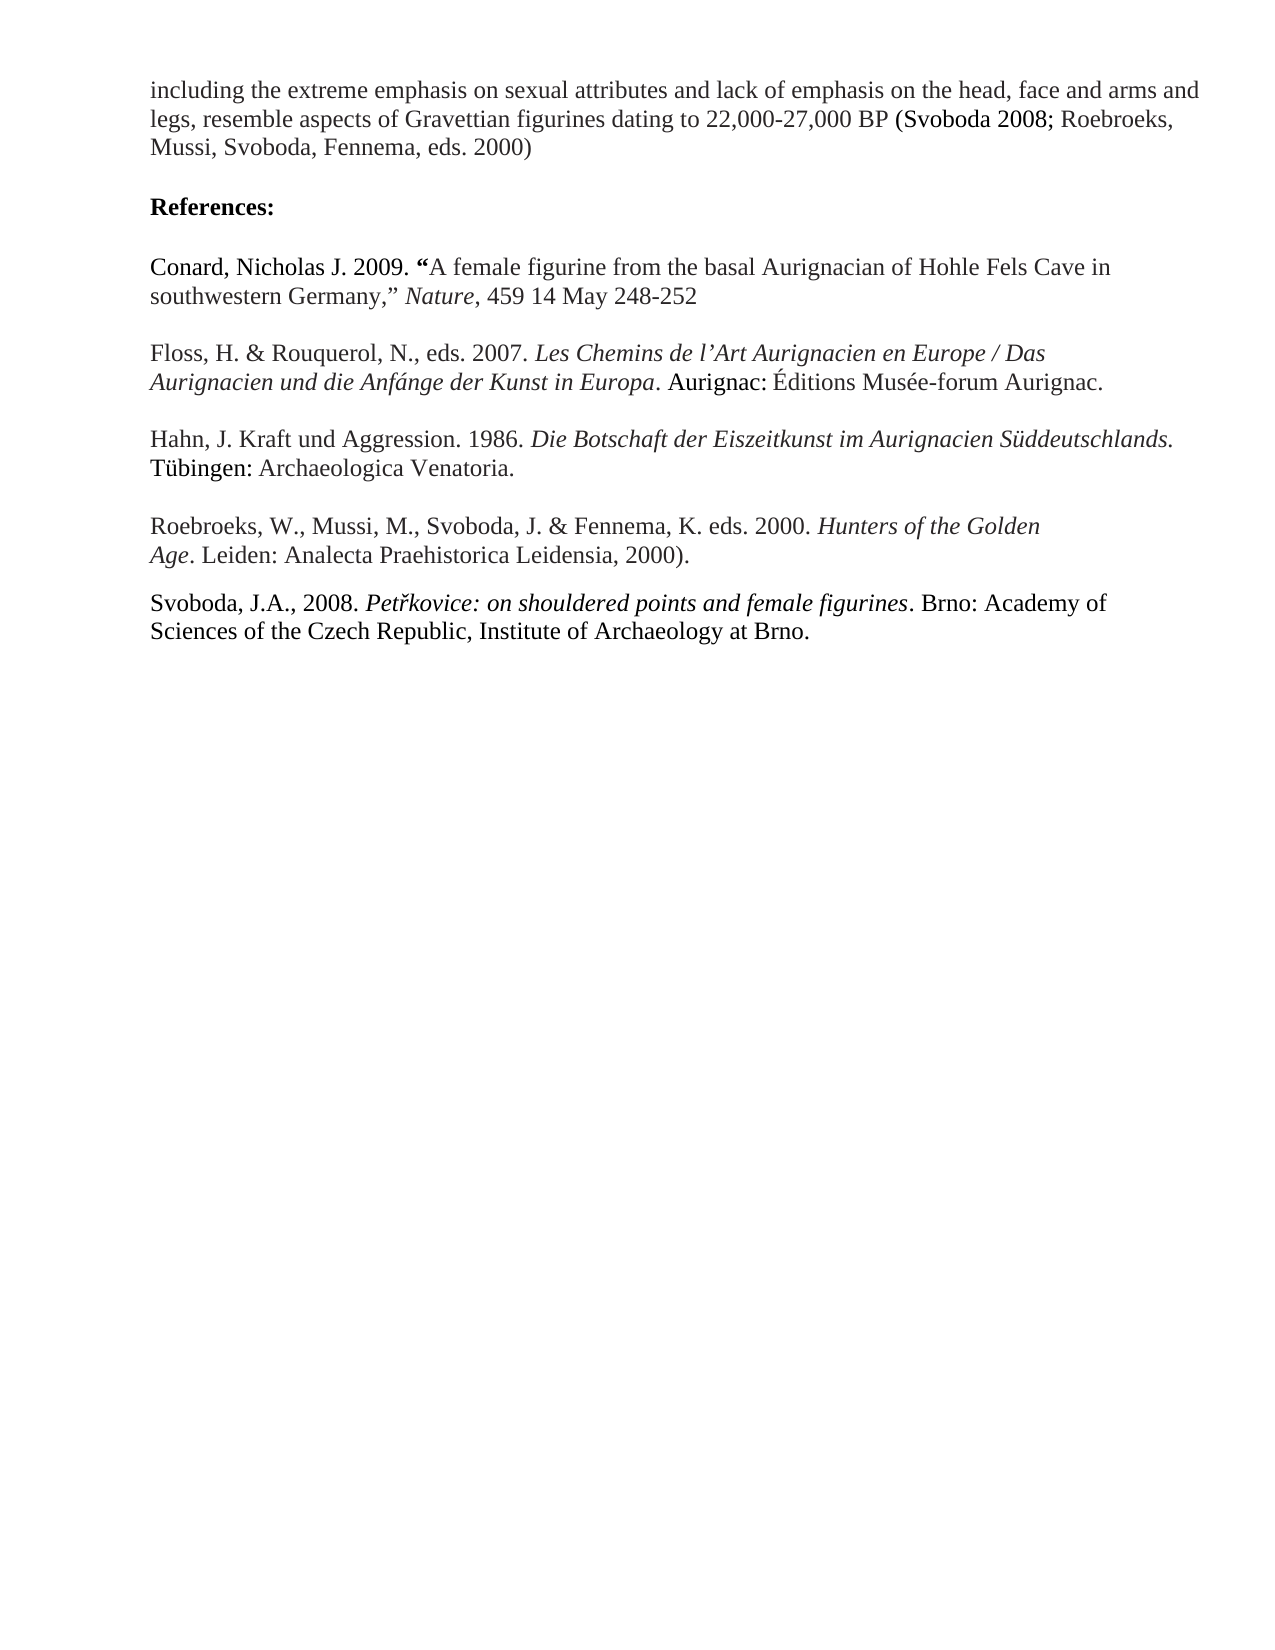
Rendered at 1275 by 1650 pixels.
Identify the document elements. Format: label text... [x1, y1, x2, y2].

text Age. Leiden: Analecta Praehistorica Leidensia, 2000). [150, 540, 1200, 569]
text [150, 75, 1200, 161]
text Conard, Nicholas J. 2009. “A female figurine from the basal Aurignacian of Hohle Fels Cave in southwestern Germany,” Nature, 459 14 May 248-252 [150, 252, 1200, 309]
text Svoboda, J.A., 2008. Petřkovice: on shouldered points and female figurines. Brno: Academy of Sciences of the Czech Republic, Institute of Archaeology at Brno. [150, 588, 1200, 645]
text Hahn, J. Kraft und Aggression. 1986. Die Botschaft der Eiszeitkunst im Aurignacien Süddeutschlands. Tübingen: Archaeologica Venatoria. [150, 424, 1200, 482]
text References: [150, 192, 1200, 221]
text Roebroeks, W., Mussi, M., Svoboda, J. & Fennema, K. eds. 2000. Hunters of the Golden [150, 511, 1200, 540]
text Floss, H. & Rouquerol, N., eds. 2007. Les Chemins de l’Art Aurignacien en Europe / Das [150, 338, 1200, 367]
text Aurignacien und die Anfánge der Kunst in Europa. Aurignac: Éditions Musée-forum Aurignac. [150, 367, 1200, 396]
